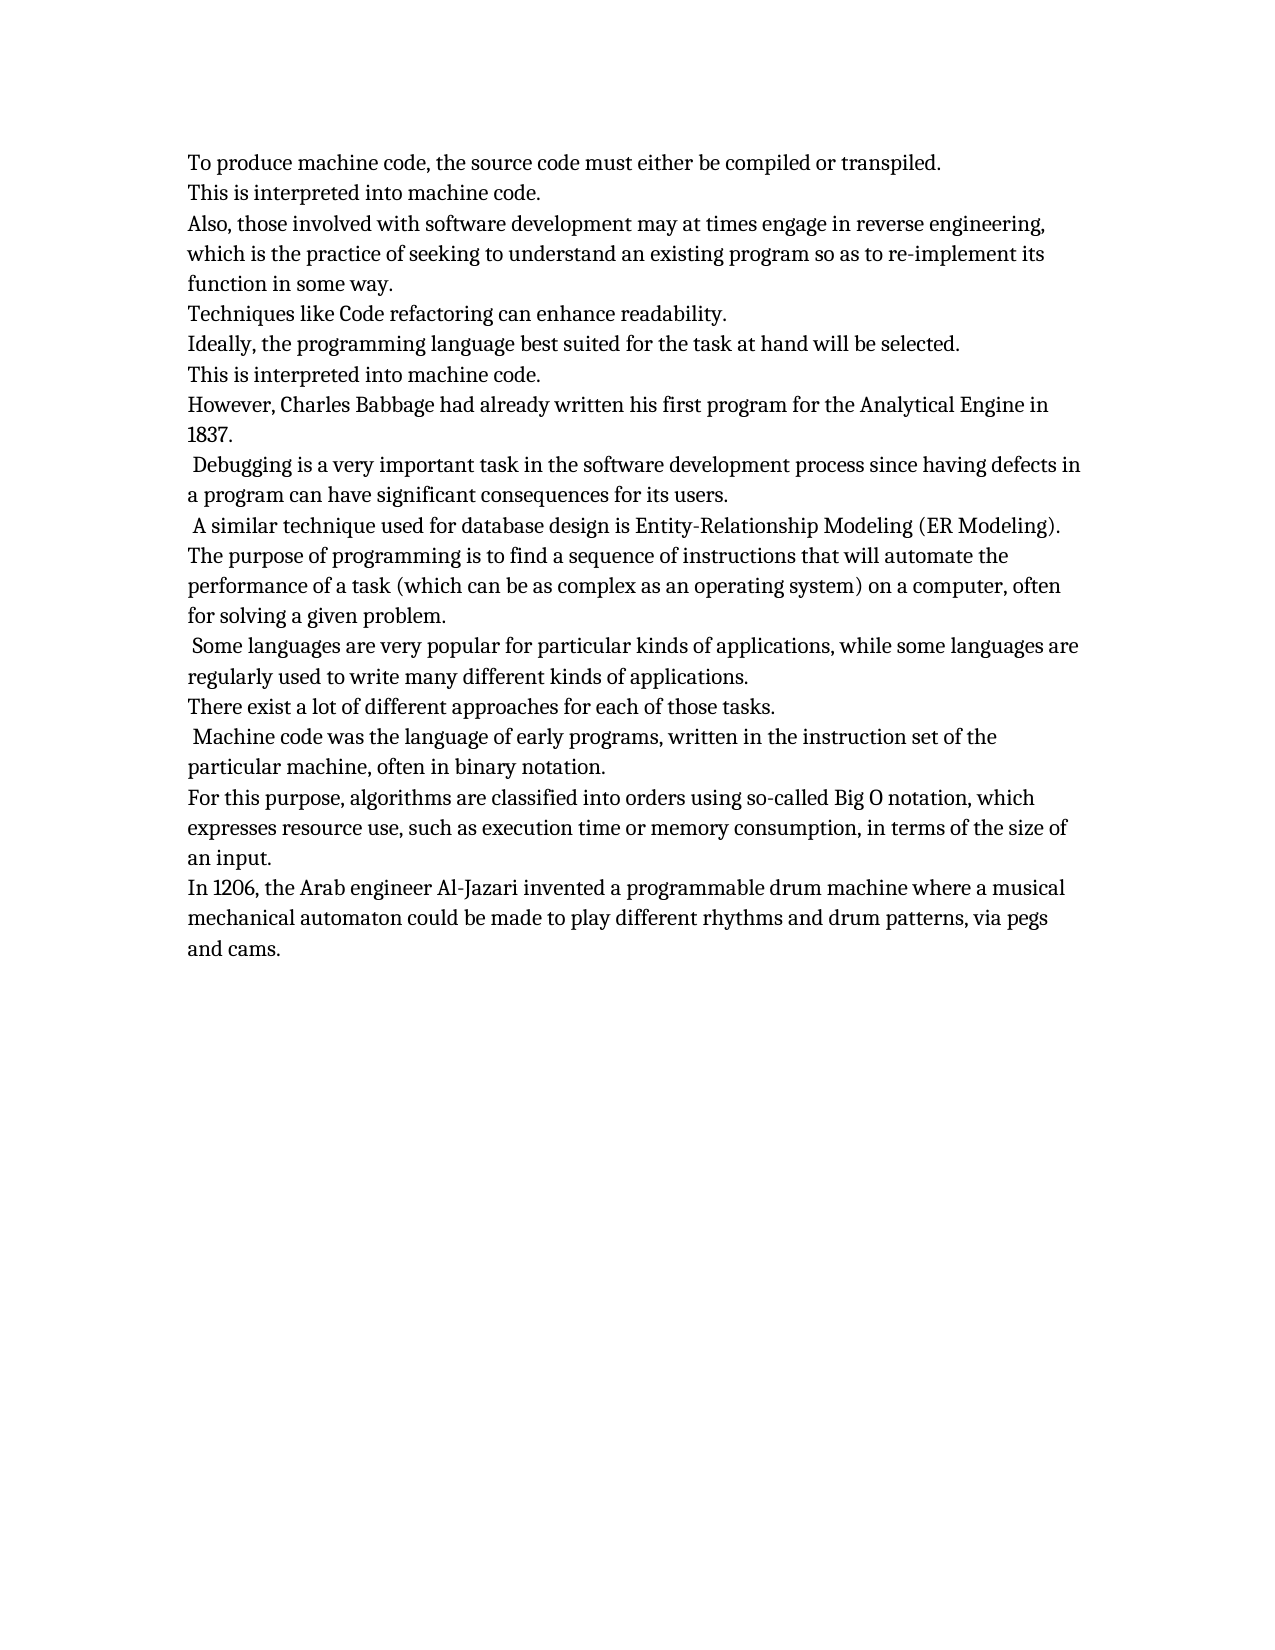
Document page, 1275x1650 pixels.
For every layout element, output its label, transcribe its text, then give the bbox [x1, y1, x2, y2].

text To produce machine code, the source code must either be compiled or transpiled. This is interpreted into machine code. Also, those involved with software development may at times engage in reverse engineering, which is the practice of seeking to understand an existing program so as to re-implement its function in some way. Techniques like Code refactoring can enhance readability. Ideally, the programming language best suited for the task at hand will be selected. This is interpreted into machine code. However, Charles Babbage had already written his first program for the Analytical Engine in 1837. Debugging is a very important task in the software development process since having defects in a program can have significant consequences for its users. A similar technique used for database design is Entity-Relationship Modeling (ER Modeling). The purpose of programming is to find a sequence of instructions that will automate the performance of a task (which can be as complex as an operating system) on a computer, often for solving a given problem. Some languages are very popular for particular kinds of applications, while some languages are regularly used to write many different kinds of applications. There exist a lot of different approaches for each of those tasks. Machine code was the language of early programs, written in the instruction set of the particular machine, often in binary notation. For this purpose, algorithms are classified into orders using so-called Big O notation, which expresses resource use, such as execution time or memory consumption, in terms of the size of an input. In 1206, the Arab engineer Al-Jazari invented a programmable drum machine where a musical mechanical automaton could be made to play different rhythms and drum patterns, via pegs and cams. [187, 150, 1087, 962]
